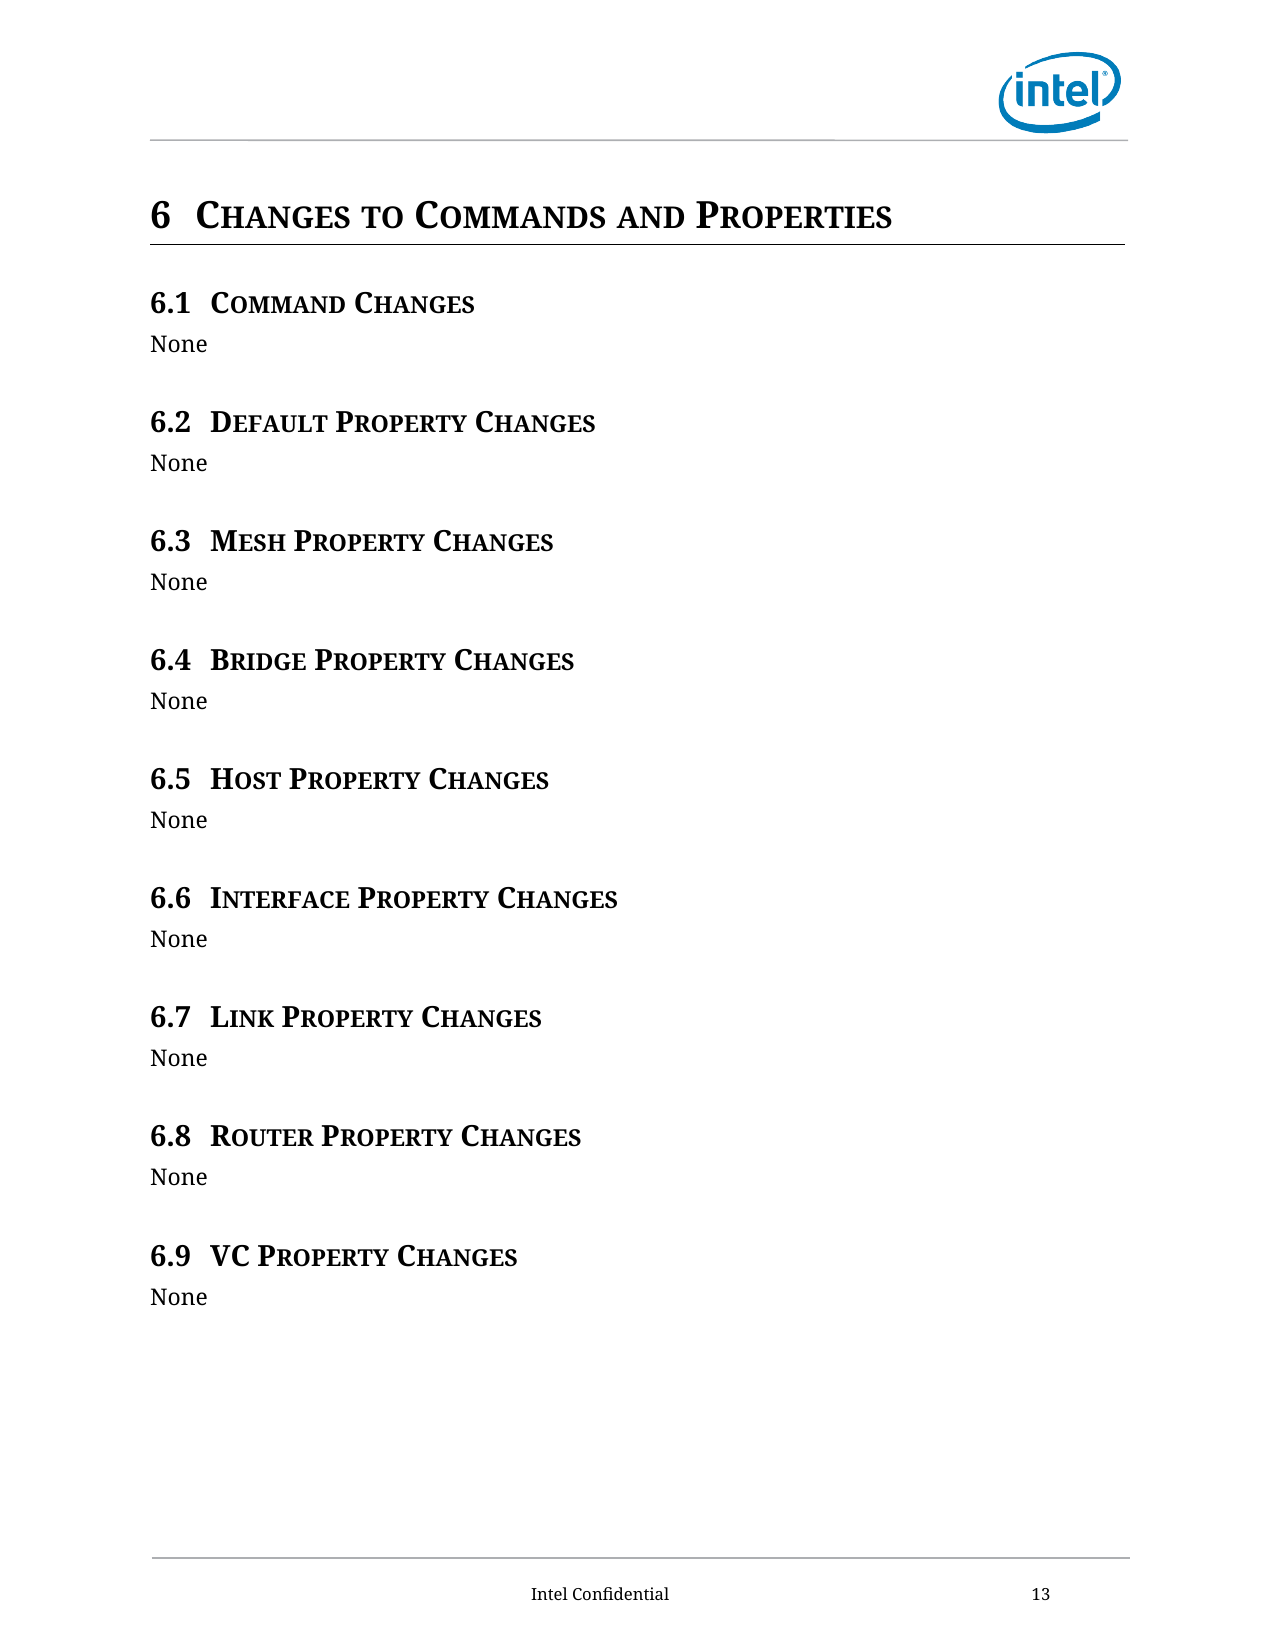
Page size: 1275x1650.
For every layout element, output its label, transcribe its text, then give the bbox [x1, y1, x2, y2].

subtitle Bridge Property Changes [150, 639, 1125, 679]
subtitle Router Property Changes [150, 1116, 1125, 1155]
subtitle Command Changes [150, 282, 1125, 322]
text None [150, 447, 1125, 478]
text None [150, 1042, 1125, 1073]
text None [150, 923, 1125, 954]
subtitle Interface Property Changes [150, 878, 1125, 917]
text None [150, 1161, 1125, 1193]
text None [150, 1280, 1125, 1312]
subtitle Default Property Changes [150, 401, 1125, 441]
subtitle VC Property Changes [150, 1235, 1125, 1274]
text None [150, 804, 1125, 835]
subtitle Changes to Commands and Properties [150, 175, 1125, 244]
subtitle Host Property Changes [150, 758, 1125, 798]
picture [993, 42, 1125, 139]
subtitle Link Property Changes [150, 997, 1125, 1036]
text None [150, 566, 1125, 597]
text None [150, 328, 1125, 359]
text None [150, 685, 1125, 716]
subtitle Mesh Property Changes [150, 520, 1125, 560]
